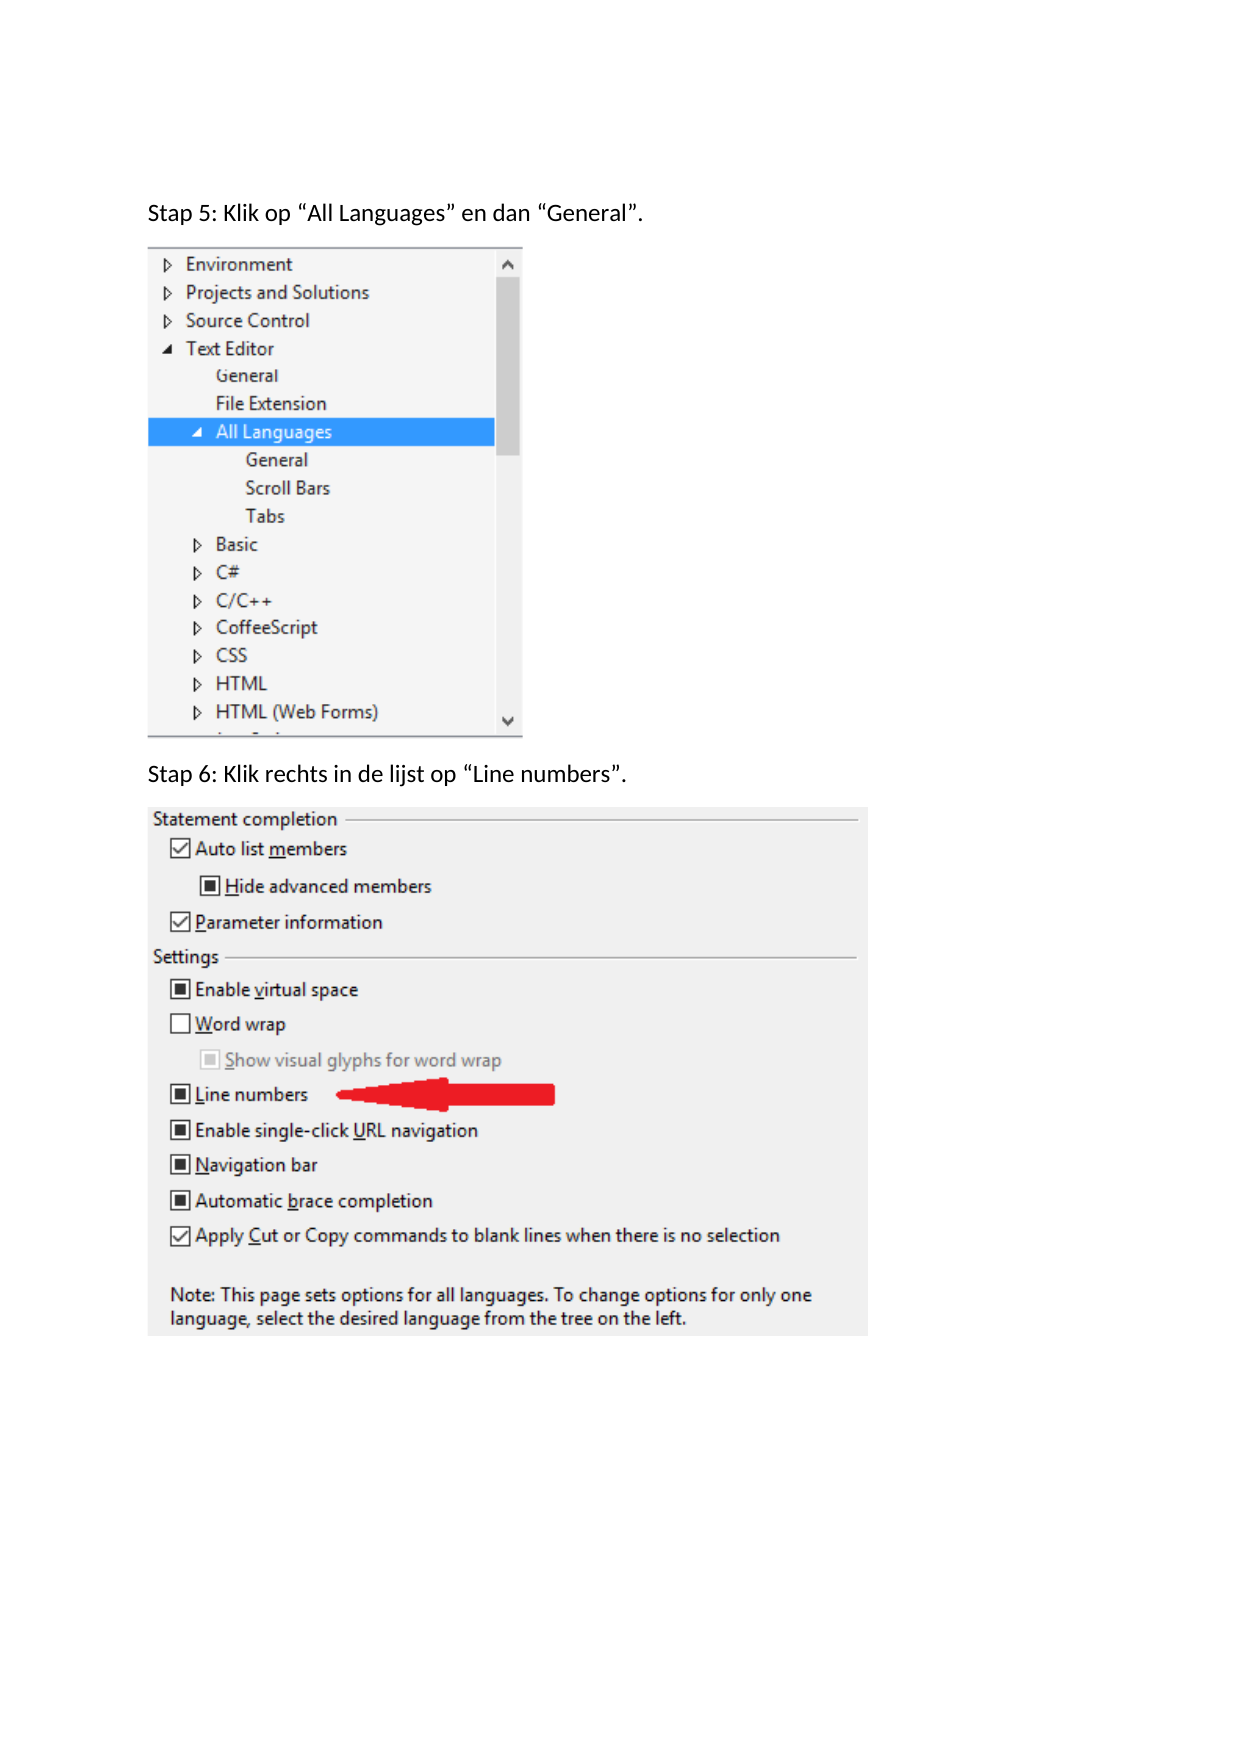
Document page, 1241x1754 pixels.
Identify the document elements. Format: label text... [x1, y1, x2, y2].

text Stap 5: Klik op “All Languages” en dan “General”. [148, 197, 1093, 228]
text Stap 6: Klik rechts in de lijst op “Line numbers”. [148, 758, 1093, 788]
picture [147, 246, 523, 739]
picture [147, 807, 868, 1336]
